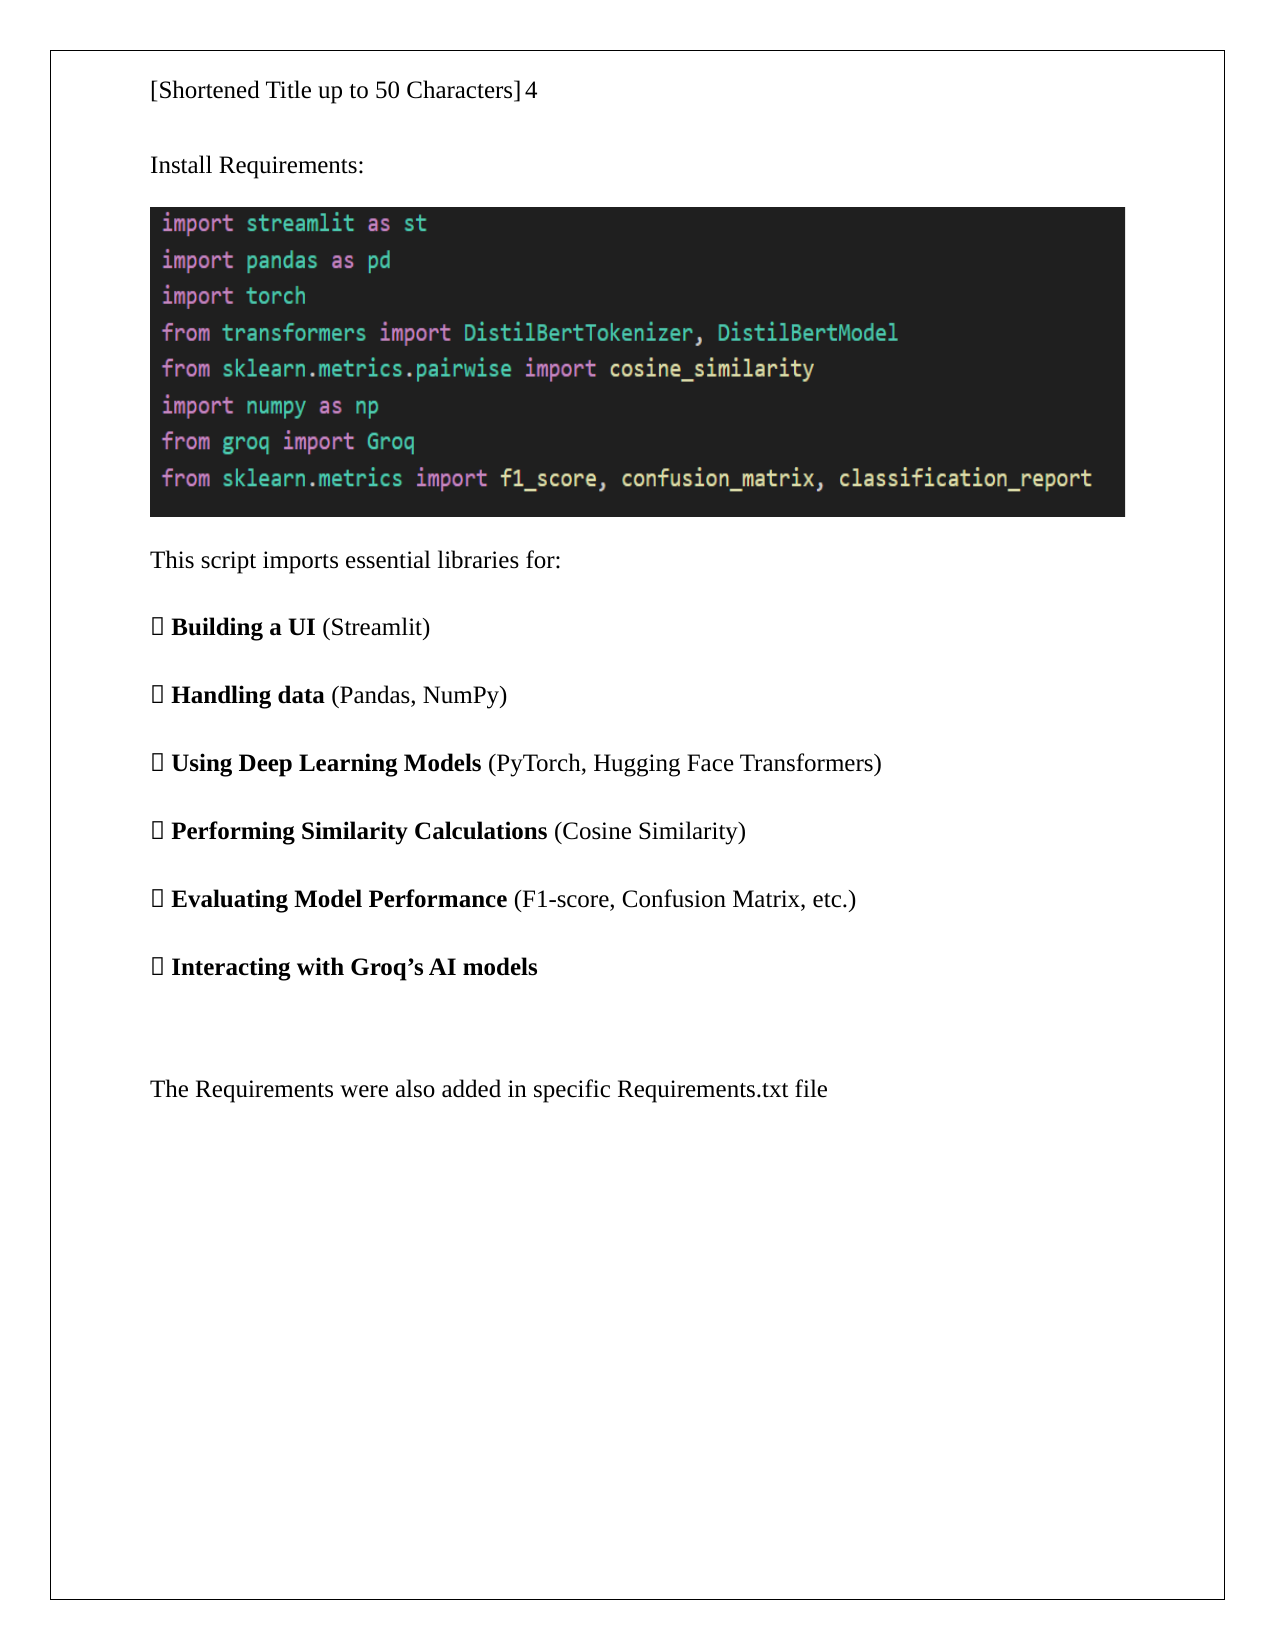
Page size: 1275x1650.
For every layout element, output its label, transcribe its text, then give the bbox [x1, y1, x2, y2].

picture [150, 207, 1125, 517]
text This script imports essential libraries for: ✅ Building a UI (Streamlit) ✅ Handling data (Pandas, NumPy) ✅ Using Deep Learning Models (PyTorch, Hugging Face Transformers) ✅ Performing Similarity Calculations (Cosine Similarity) ✅ Evaluating Model Performance (F1-score, Confusion Matrix, etc.) ✅ Interacting with Groq’s AI models [150, 545, 1125, 983]
text The Requirements were also added in specific Requirements.txt file [150, 1074, 1125, 1103]
text Install Requirements: [150, 150, 1125, 179]
